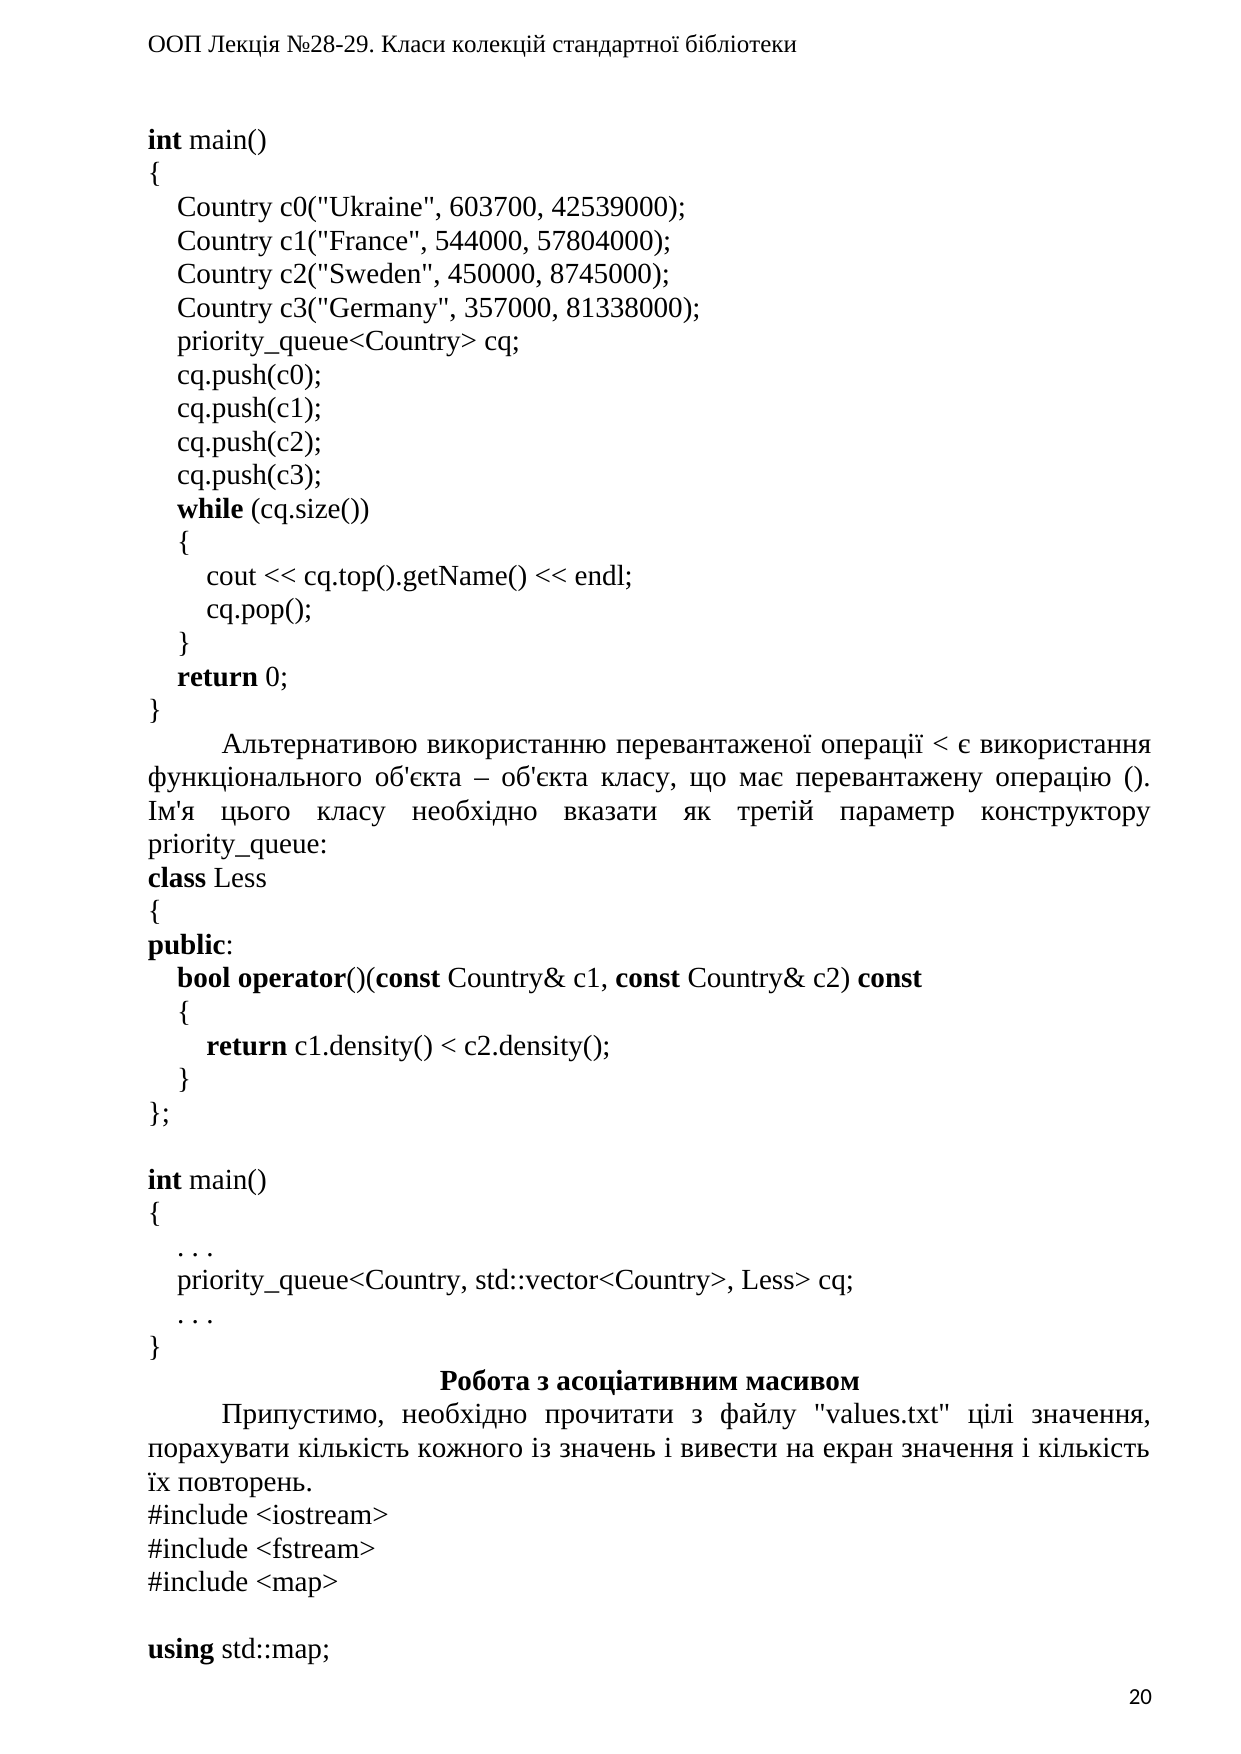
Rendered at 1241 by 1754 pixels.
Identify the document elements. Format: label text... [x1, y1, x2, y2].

text Country c3("Germany", 357000, 81338000); [148, 290, 1152, 323]
text }; [148, 1095, 1152, 1128]
text cq.push(c3); [148, 457, 1152, 491]
text cq.push(c2); [148, 424, 1152, 457]
text Country c0("Ukraine", 603700, 42539000); [148, 189, 1152, 223]
text cq.push(c0); [148, 357, 1152, 390]
text Робота з асоціативним масивом [148, 1363, 1152, 1397]
text return c1.density() < c2.density(); [148, 1028, 1152, 1061]
text cq.pop(); [148, 592, 1152, 625]
text #include <map> [148, 1564, 1152, 1598]
text } [148, 1329, 1152, 1363]
text while (cq.size()) [148, 491, 1152, 524]
text int main() [148, 122, 1152, 156]
text { [148, 893, 1152, 927]
text bool operator()(const Country& c1, const Country& c2) const [148, 961, 1152, 994]
text } [148, 1061, 1152, 1095]
text { [148, 524, 1152, 558]
text #include <iostream> [148, 1497, 1152, 1531]
text return 0; [148, 659, 1152, 692]
text cout << cq.top().getName() << endl; [148, 558, 1152, 592]
text { [148, 156, 1152, 189]
text } [148, 692, 1152, 726]
text Country c1("France", 544000, 57804000); [148, 223, 1152, 256]
text class Less [148, 860, 1152, 893]
text using std::map; [148, 1631, 1152, 1665]
text { [148, 1195, 1152, 1229]
text int main() [148, 1162, 1152, 1195]
text cq.push(c1); [148, 390, 1152, 424]
text priority_queue<Country> cq; [148, 323, 1152, 357]
text . . . [148, 1229, 1152, 1262]
text Country c2("Sweden", 450000, 8745000); [148, 256, 1152, 290]
text public: [148, 927, 1152, 961]
text . . . [148, 1296, 1152, 1329]
text priority_queue<Country, std::vector<Country>, Less> cq; [148, 1262, 1152, 1296]
text #include <fstream> [148, 1531, 1152, 1564]
text Альтернативою використанню перевантаженої операції < є використання функціонального об'єкта – об'єкта класу, що має перевантажену операцію (). Ім'я цього класу необхідно вказати як третій параметр конструктору priority_queue: [148, 726, 1152, 860]
text } [148, 625, 1152, 659]
text { [148, 994, 1152, 1028]
text Припустимо, необхідно прочитати з файлу "values.txt" цілі значення, порахувати кількість кожного із значень і вивести на екран значення і кількість їх повторень. [148, 1397, 1152, 1497]
